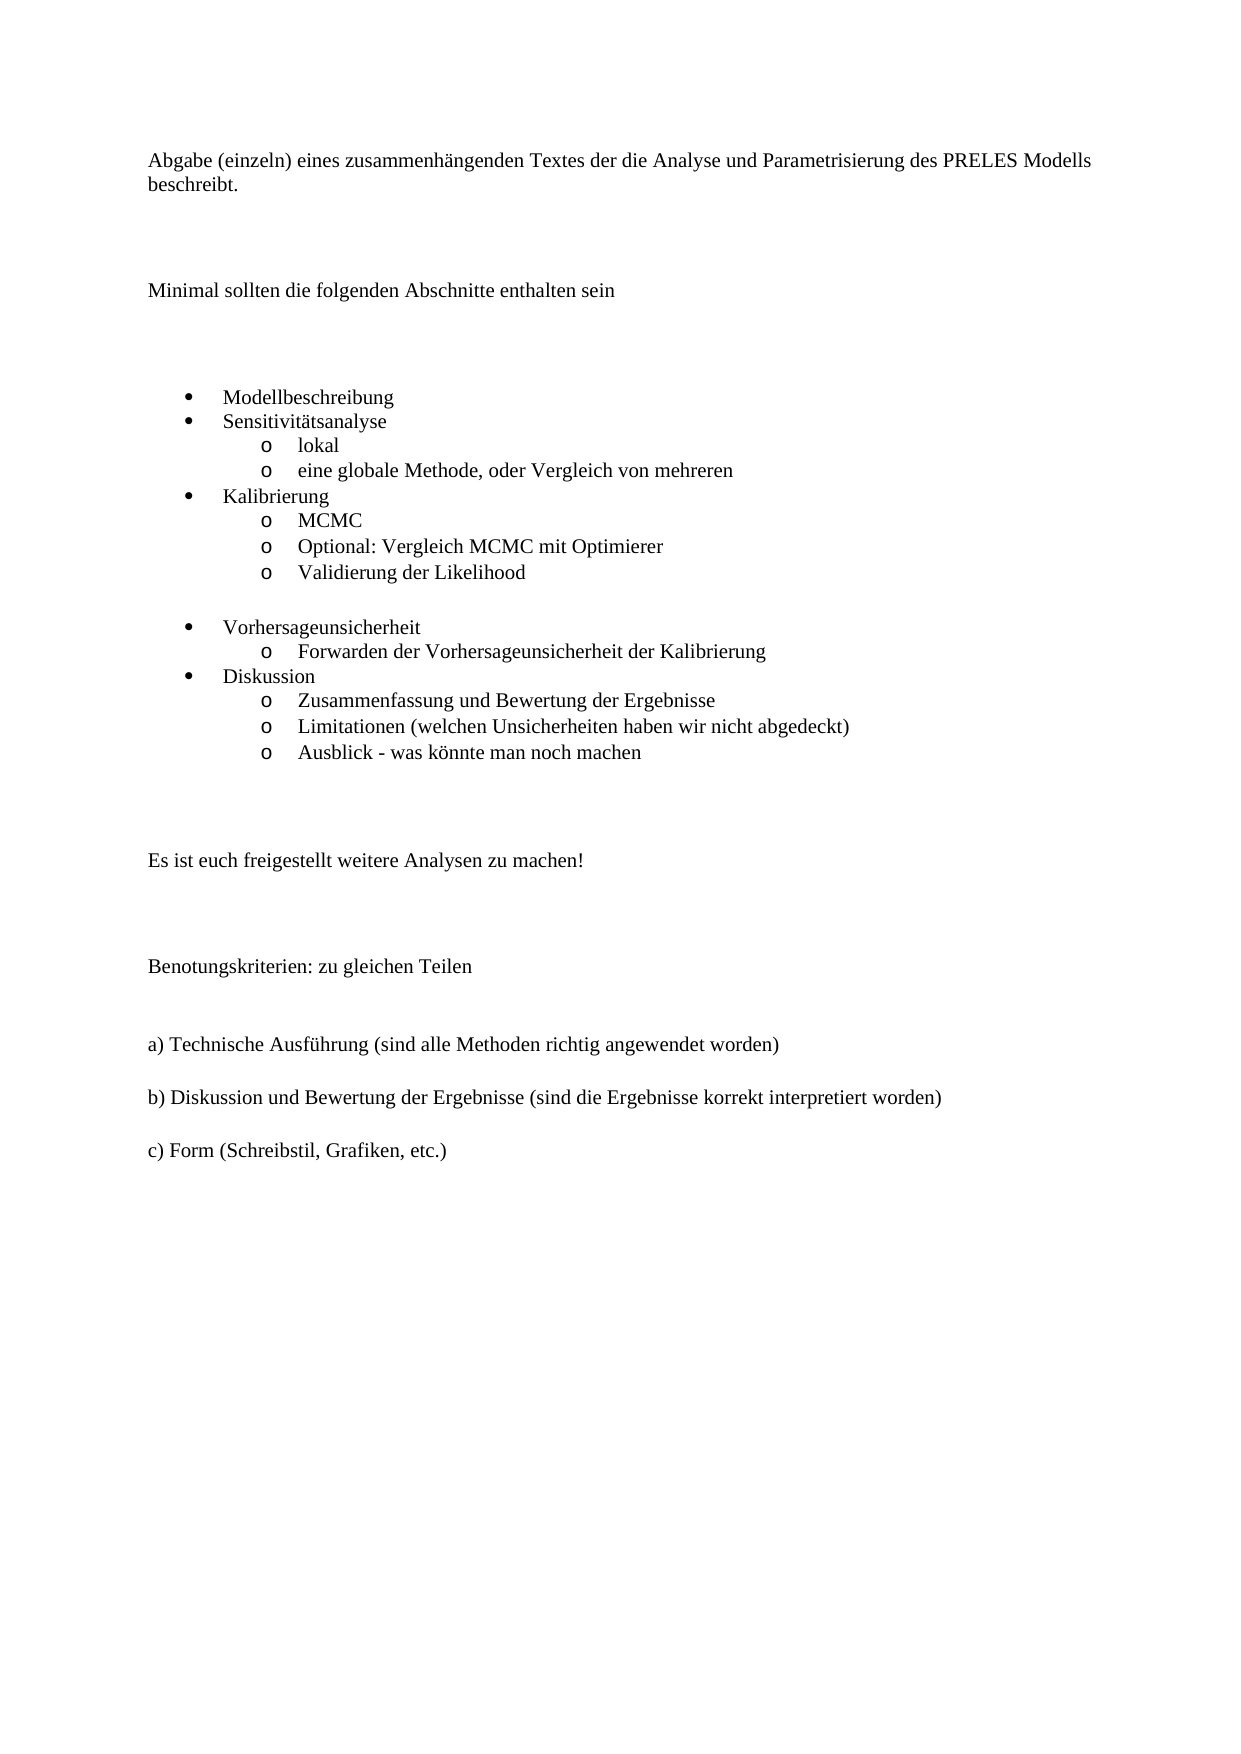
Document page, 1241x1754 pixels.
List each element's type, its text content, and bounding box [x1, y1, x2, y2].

text Es ist euch freigestellt weitere Analysen zu machen! [148, 848, 1093, 872]
list Sensitivitätsanalyse [185, 409, 1093, 433]
list Ausblick - was könnte man noch machen [260, 740, 1093, 766]
list eine globale Methode, oder Vergleich von mehreren [260, 458, 1093, 484]
text Minimal sollten die folgenden Abschnitte enthalten sein [148, 278, 1093, 302]
list Optional: Vergleich MCMC mit Optimierer [260, 534, 1093, 560]
text b) Diskussion und Bewertung der Ergebnisse (sind die Ergebnisse korrekt interpretiert worden) [148, 1085, 1093, 1109]
list Diskussion [185, 664, 1093, 688]
list Validierung der Likelihood [260, 560, 1093, 585]
list MCMC [260, 508, 1093, 534]
list Forwarden der Vorhersageunsicherheit der Kalibrierung [260, 639, 1093, 664]
list Kalibrierung [185, 484, 1093, 508]
text Abgabe (einzeln) eines zusammenhängenden Textes der die Analyse und Parametrisierung des PRELES Modells beschreibt. [148, 148, 1093, 196]
text c) Form (Schreibstil, Grafiken, etc.) [148, 1138, 1093, 1162]
list Zusammenfassung und Bewertung der Ergebnisse [260, 688, 1093, 714]
list Limitationen (welchen Unsicherheiten haben wir nicht abgedeckt) [260, 714, 1093, 740]
text a) Technische Ausführung (sind alle Methoden richtig angewendet worden) [148, 1008, 1093, 1056]
list Modellbeschreibung [185, 384, 1093, 409]
list lokal [260, 433, 1093, 458]
text Benotungskriterien: zu gleichen Teilen [148, 954, 1093, 978]
list Vorhersageunsicherheit [185, 614, 1093, 639]
